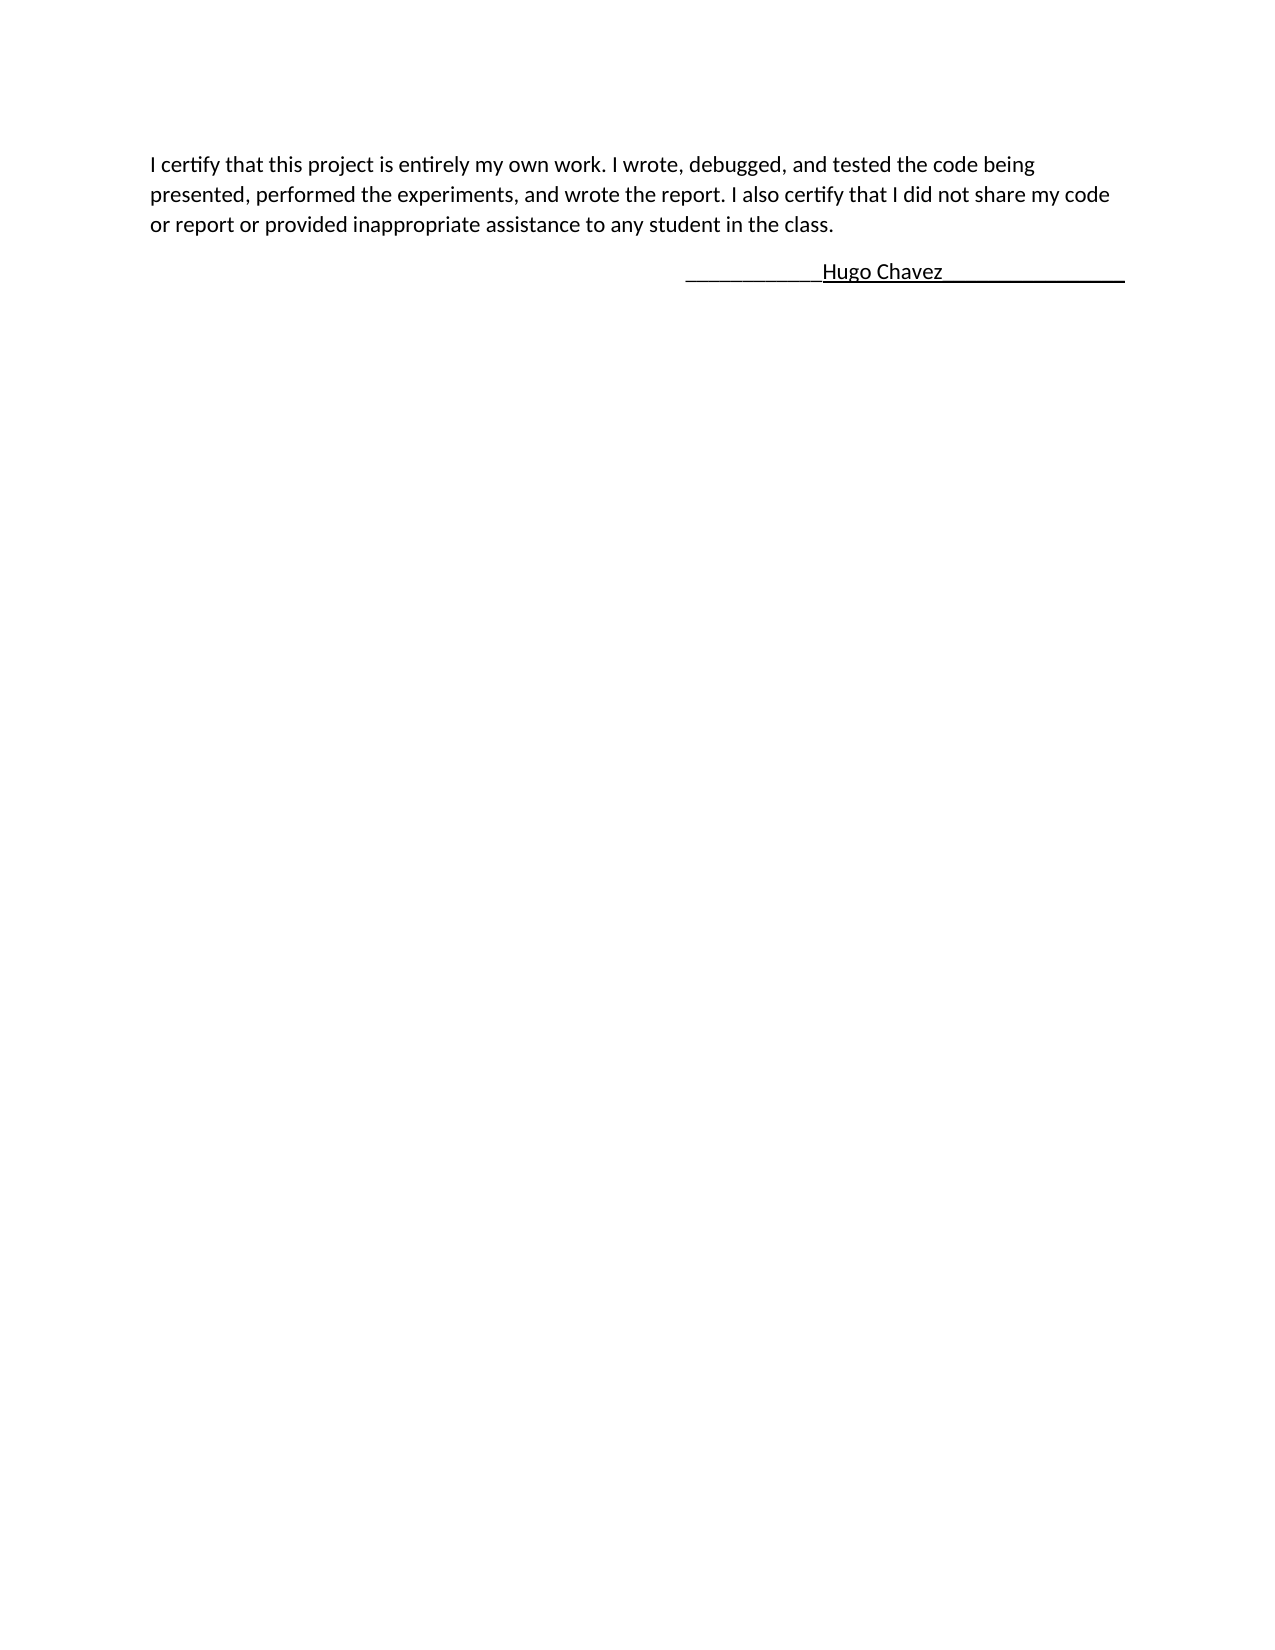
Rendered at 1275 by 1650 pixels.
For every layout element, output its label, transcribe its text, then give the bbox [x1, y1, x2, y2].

text I certify that this project is entirely my own work. I wrote, debugged, and tested the code being presented, performed the experiments, and wrote the report. I also certify that I did not share my code or report or provided inappropriate assistance to any student in the class. [150, 150, 1125, 238]
text ____________Hugo Chavez________________ [150, 257, 1125, 285]
